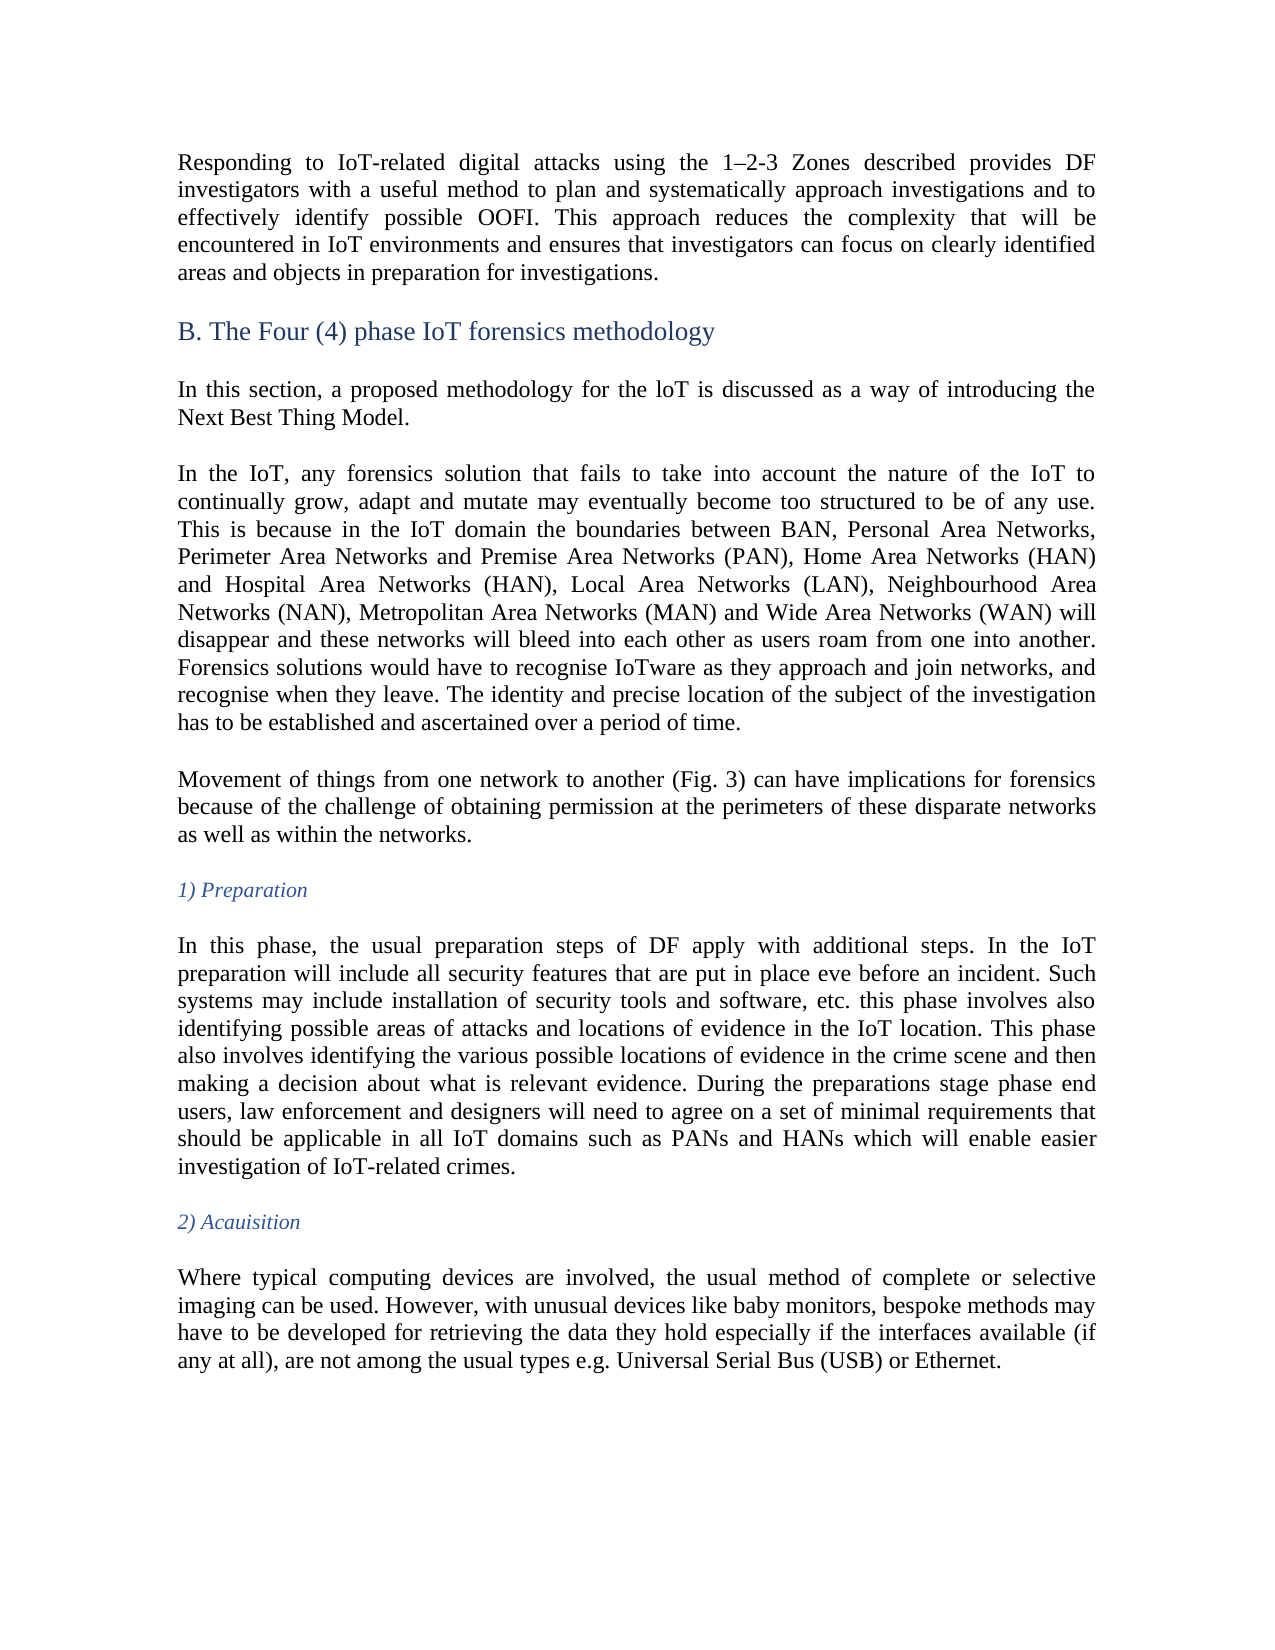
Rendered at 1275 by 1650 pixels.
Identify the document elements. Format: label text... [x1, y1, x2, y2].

text In this section, a proposed methodology for the loT is discussed as a way of introducing the Next Best Thing Model. [177, 375, 1098, 430]
text In the IoT, any forensics solution that fails to take into account the nature of the IoT to continually grow, adapt and mutate may eventually become too structured to be of any use. This is because in the IoT domain the boundaries between BAN, Personal Area Networks, Perimeter Area Networks and Premise Area Networks (PAN), Home Area Networks (HAN) and Hospital Area Networks (HAN), Local Area Networks (LAN), Neighbourhood Area Networks (NAN), Metropolitan Area Networks (MAN) and Wide Area Networks (WAN) will disappear and these networks will bleed into each other as users roam from one into another. Forensics solutions would have to recognise IoTware as they approach and join networks, and recognise when they leave. The identity and precise location of the subject of the investigation has to be established and ascertained over a period of time. [177, 459, 1098, 736]
subtitle B. The Four (4) phase IoT forensics methodology [177, 315, 1098, 346]
text Movement of things from one network to another (Fig. 3) can have implications for forensics because of the challenge of obtaining permission at the perimeters of these disparate networks as well as within the networks. [177, 765, 1098, 847]
text In this phase, the usual preparation steps of DF apply with additional steps. In the IoT preparation will include all security features that are put in place eve before an incident. Such systems may include installation of security tools and software, etc. this phase involves also identifying possible areas of attacks and locations of evidence in the IoT location. This phase also involves identifying the various possible locations of evidence in the crime scene and then making a decision about what is relevant evidence. During the preparations stage phase end users, law enforcement and designers will need to agree on a set of minimal requirements that should be applicable in all IoT domains such as PANs and HANs which will enable easier investigation of IoT-related crimes. [177, 931, 1098, 1179]
text Where typical computing devices are involved, the usual method of complete or selective imaging can be used. However, with unusual devices like baby monitors, bespoke methods may have to be developed for retrieving the data they hold especially if the interfaces available (if any at all), are not among the usual types e.g. Universal Serial Bus (USB) or Ethernet. [177, 1263, 1098, 1373]
text Responding to IoT-related digital attacks using the 1–2-3 Zones described provides DF investigators with a useful method to plan and systematically approach investigations and to effectively identify possible OOFI. This approach reduces the complexity that will be encountered in IoT environments and ensures that investigators can focus on clearly identified areas and objects in preparation for investigations. [177, 148, 1098, 286]
subtitle 1) Preparation [177, 877, 1098, 902]
subtitle 2) Acauisition [177, 1209, 1098, 1234]
